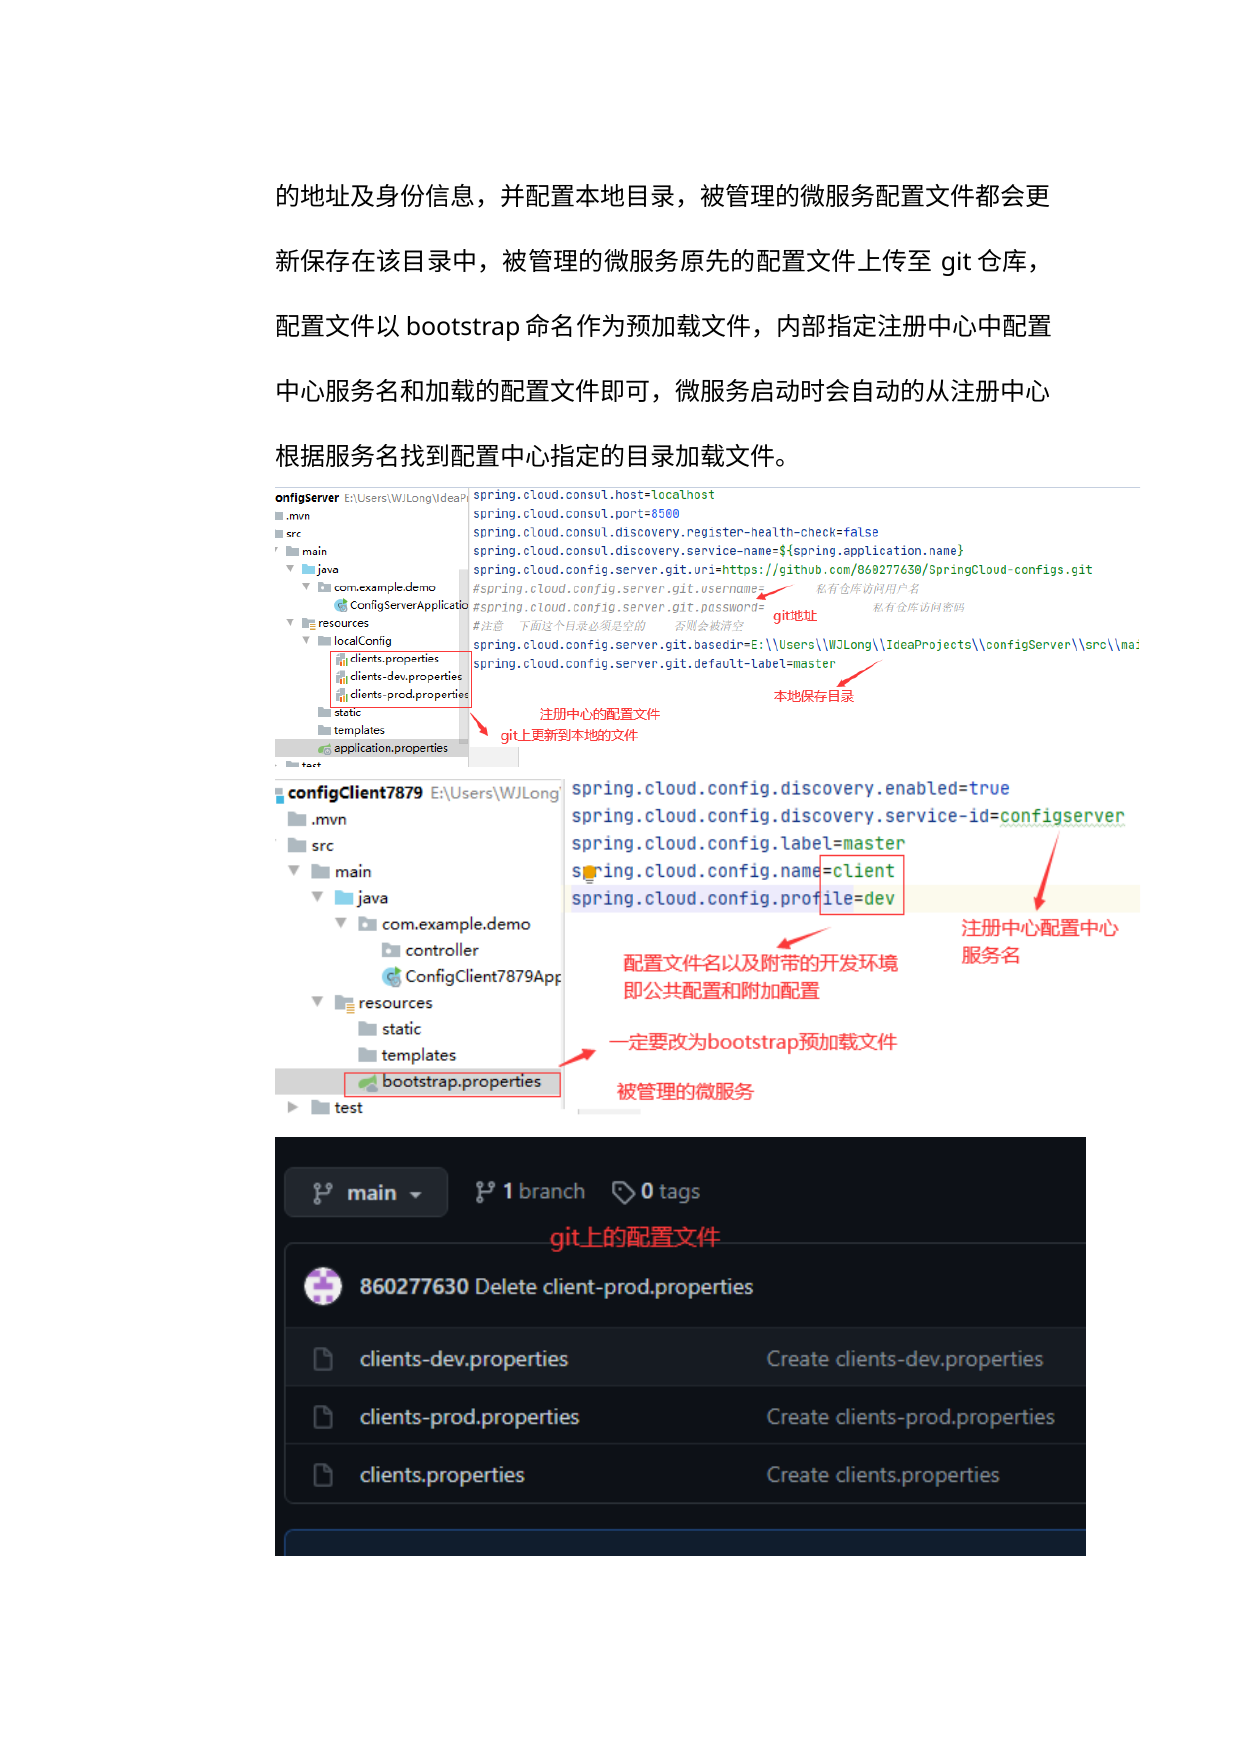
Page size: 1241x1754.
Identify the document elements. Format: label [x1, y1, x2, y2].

picture [275, 487, 1141, 1121]
list [231, 162, 1053, 487]
picture [275, 1137, 1086, 1556]
